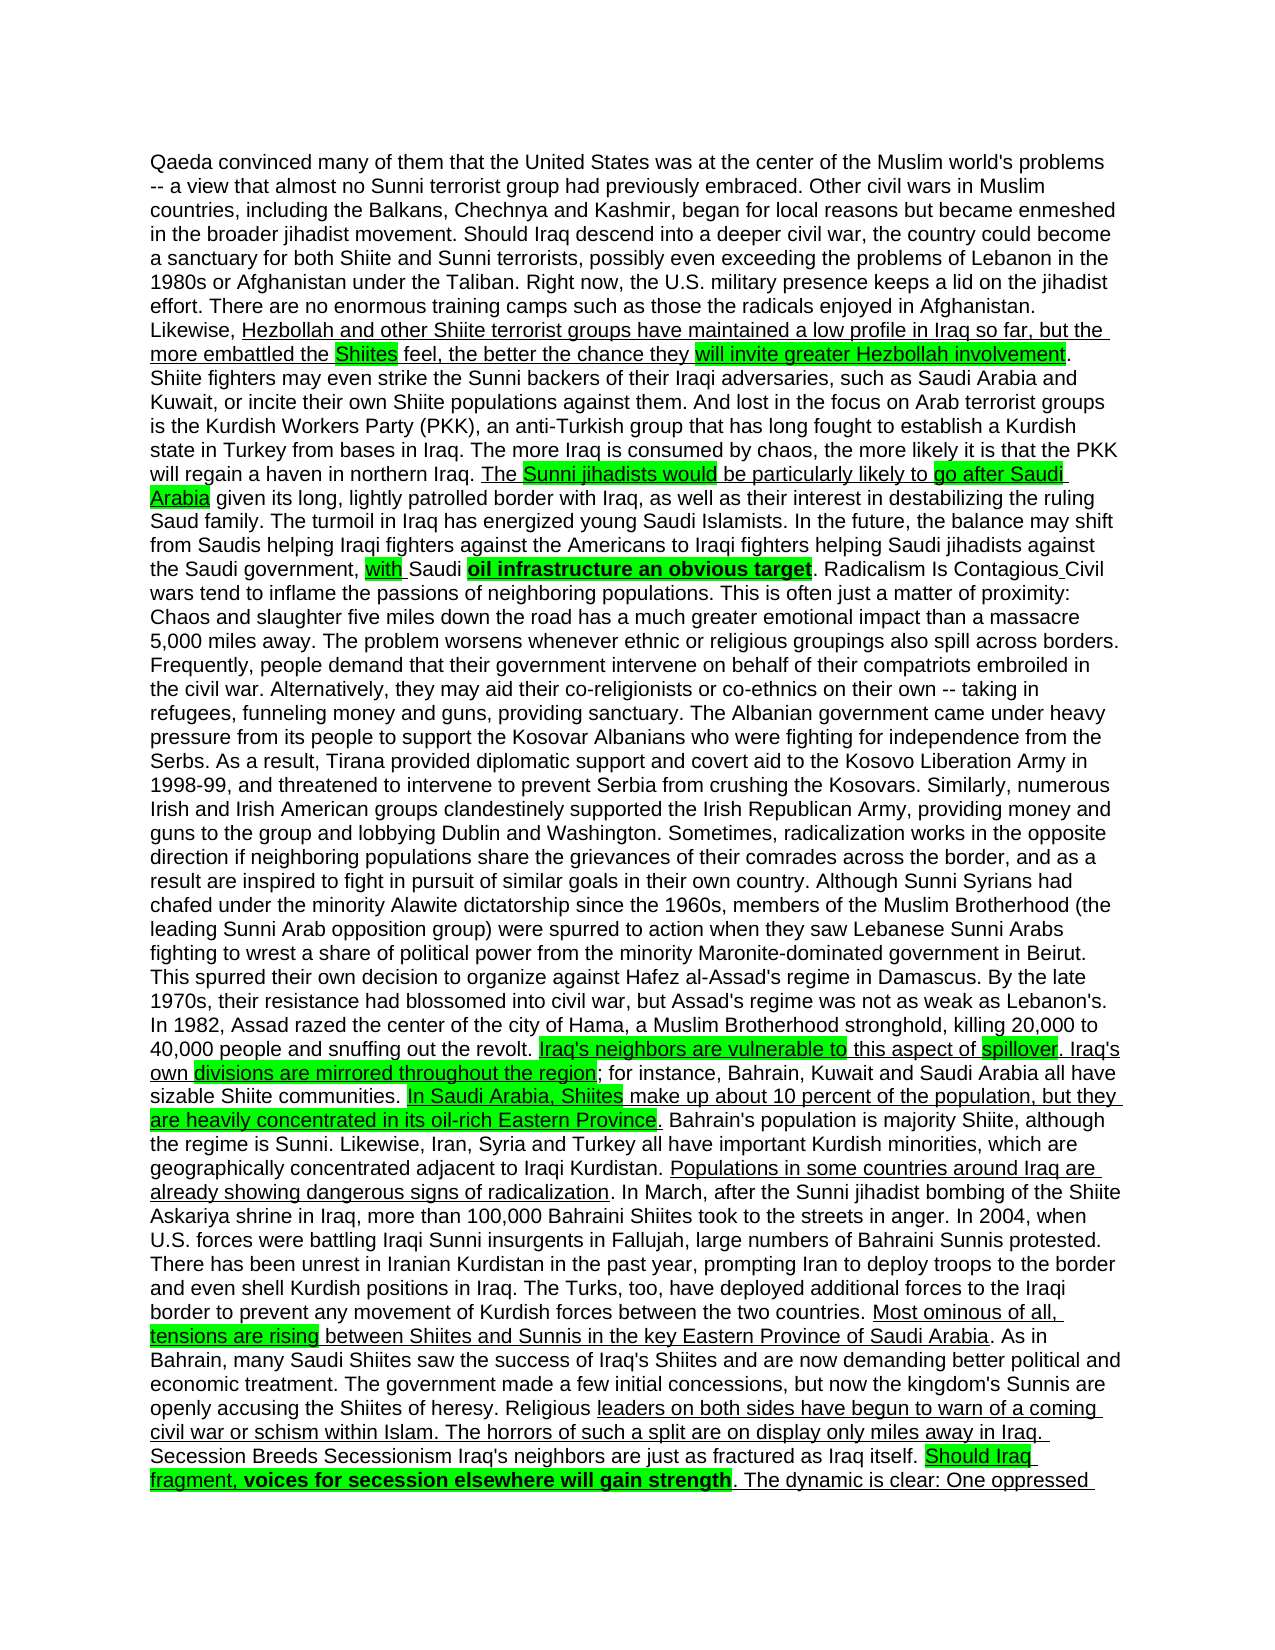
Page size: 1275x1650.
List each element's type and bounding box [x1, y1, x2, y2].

text [150, 150, 1125, 1492]
